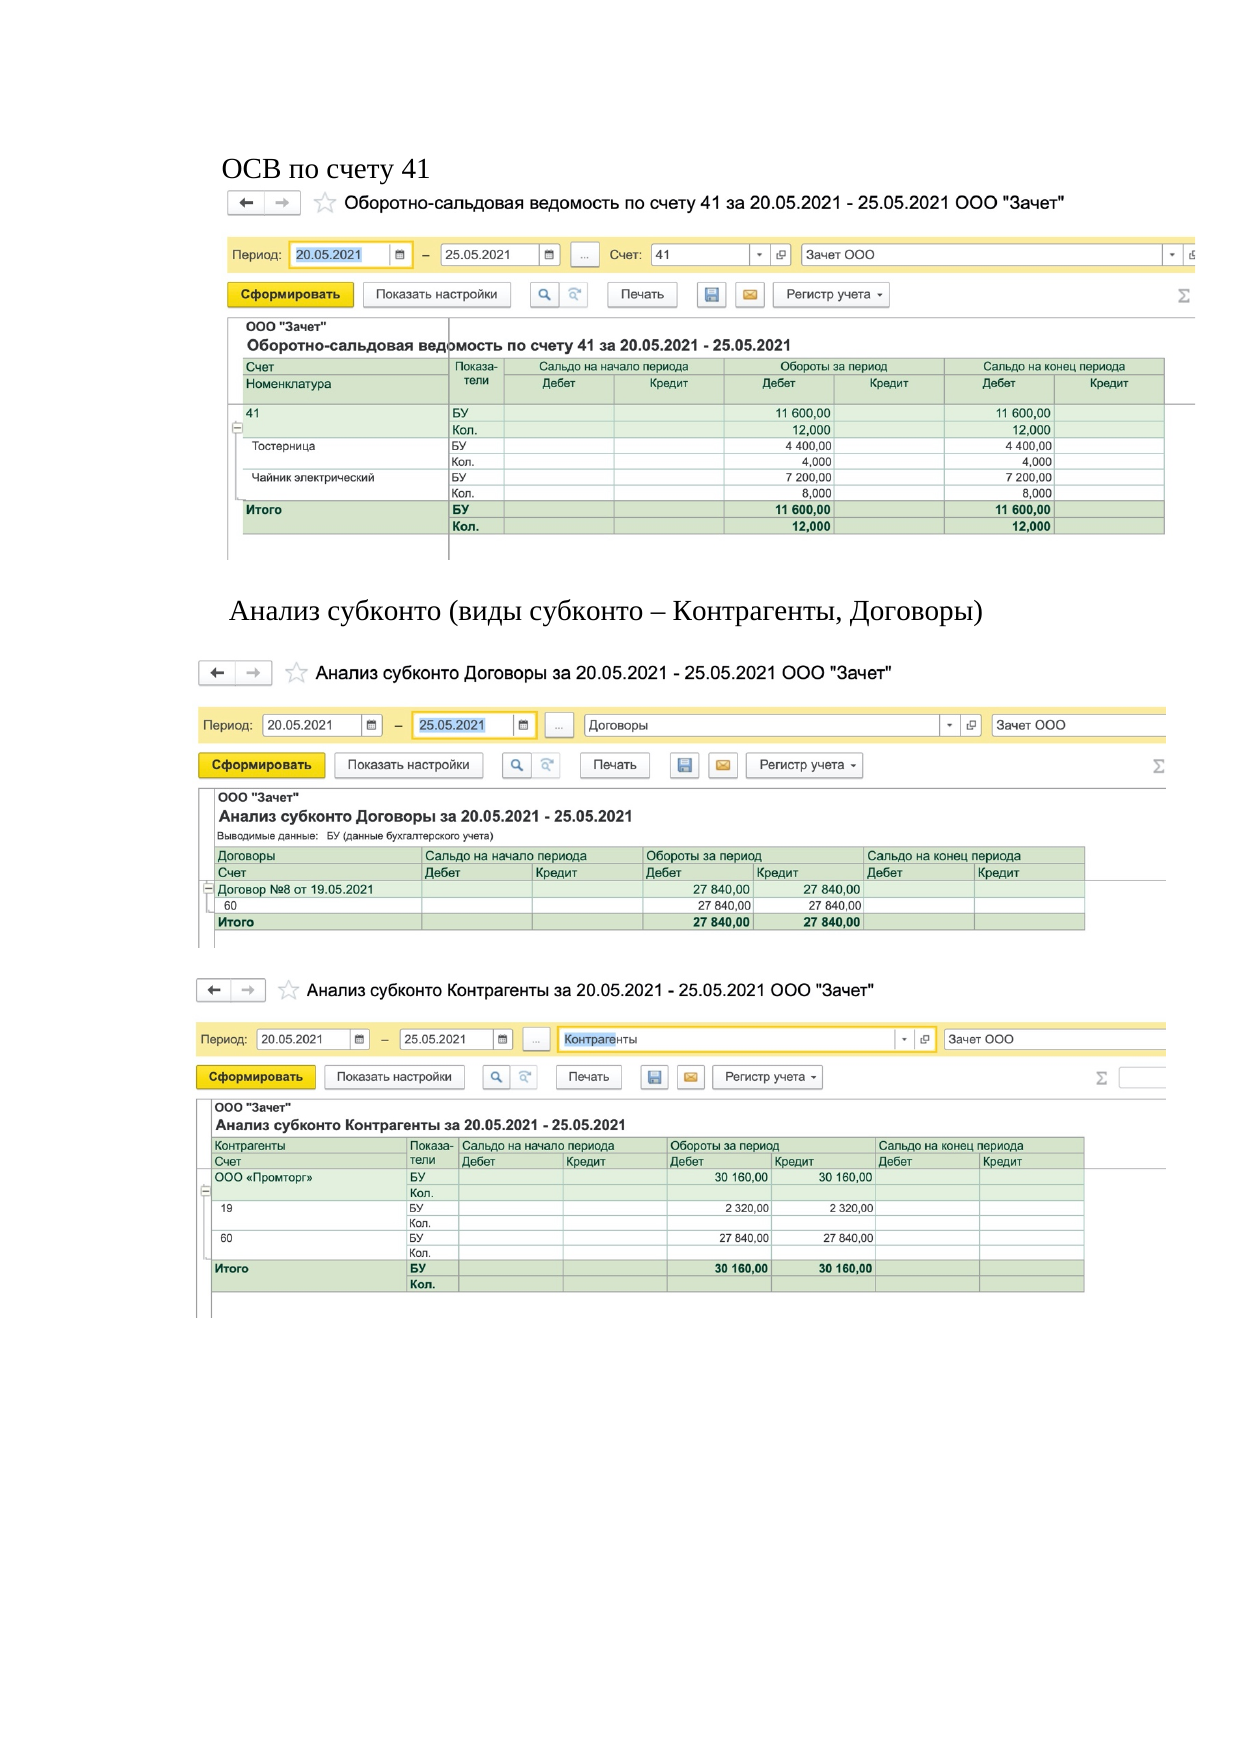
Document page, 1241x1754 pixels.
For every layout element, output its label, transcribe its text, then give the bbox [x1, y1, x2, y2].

picture [192, 656, 1166, 948]
picture [192, 978, 1166, 1318]
text ОСВ по счету 41 [221, 152, 1152, 185]
text Анализ субконто (виды субконто – Контрагенты, Договоры) [221, 593, 1152, 626]
picture [221, 185, 1196, 560]
